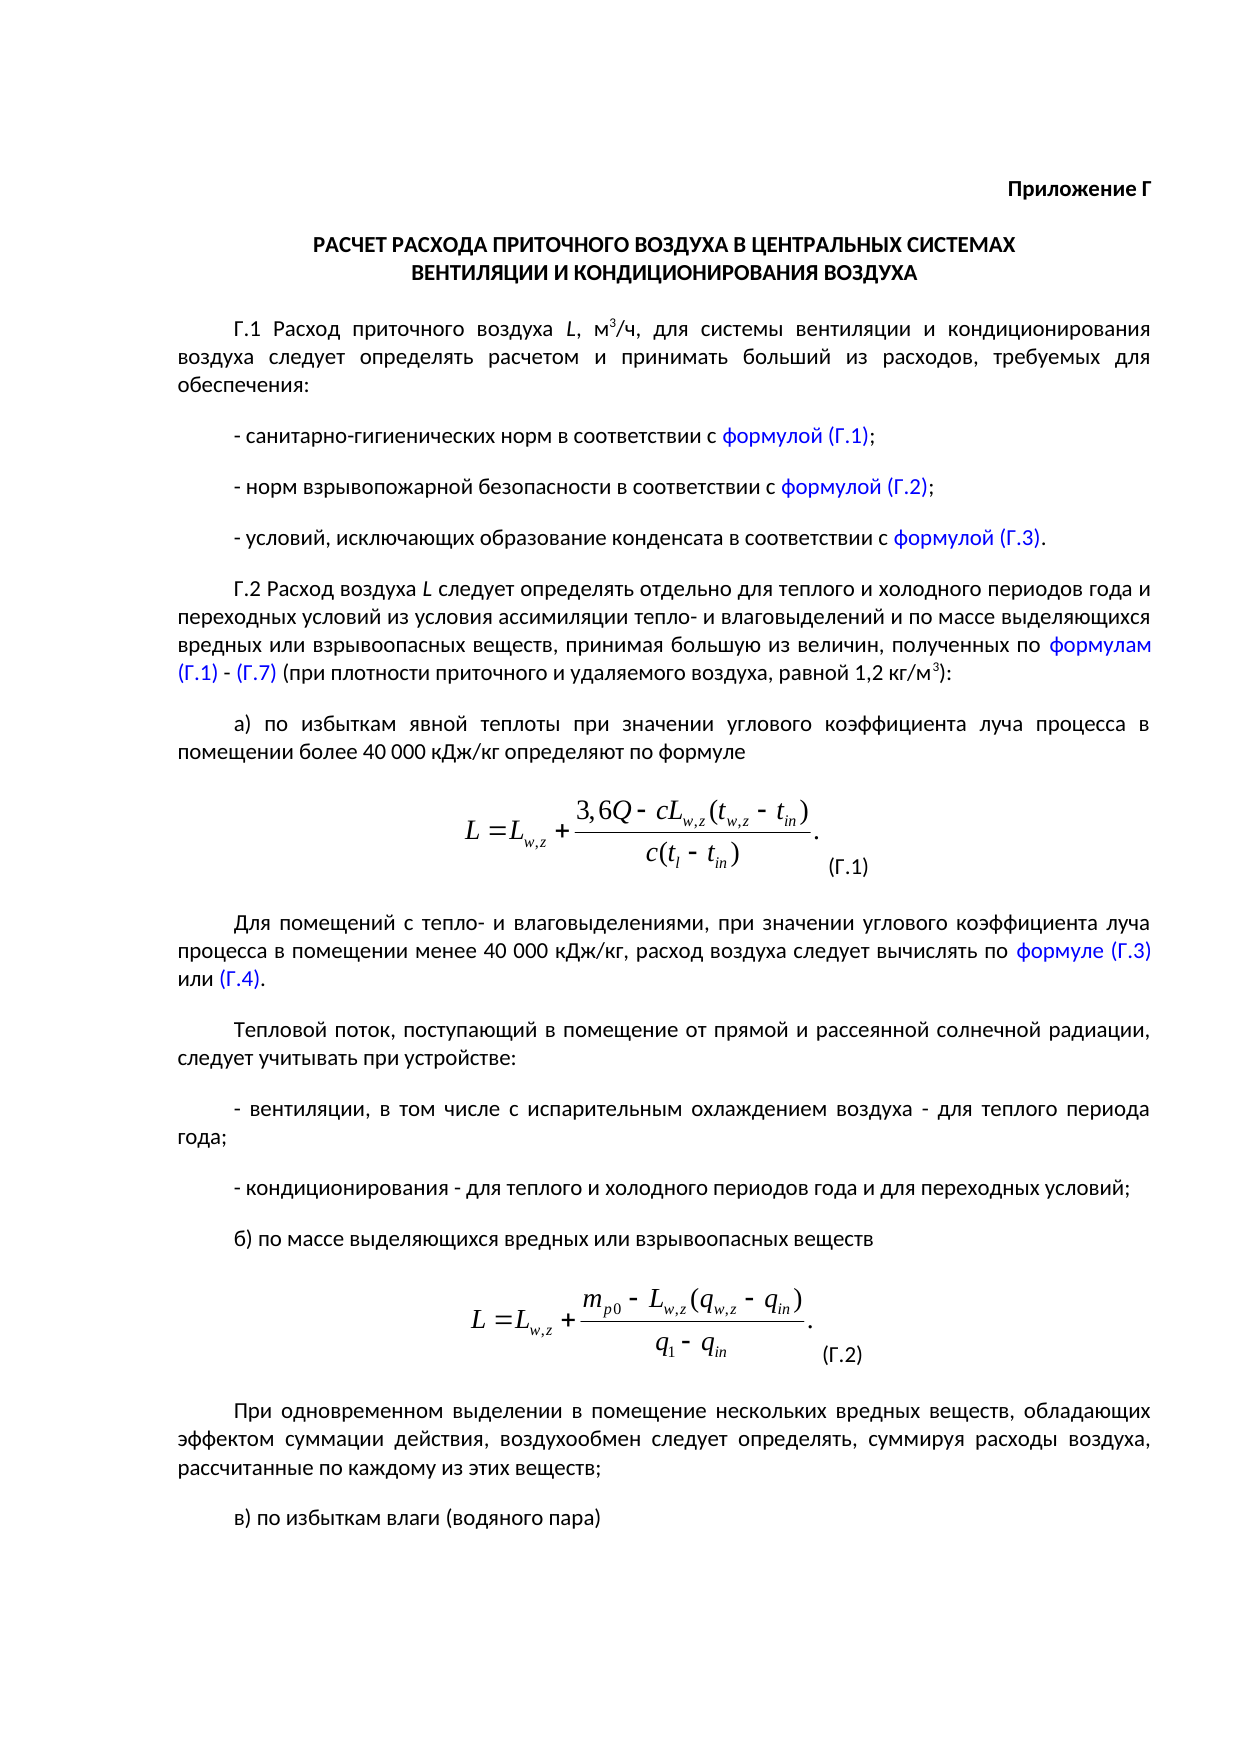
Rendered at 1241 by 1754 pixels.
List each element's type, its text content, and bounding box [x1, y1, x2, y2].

text Тепловой поток, поступающий в помещение от прямой и рассеянной солнечной радиации, следует учитывать при устройстве: [177, 1015, 1152, 1071]
text в) по избыткам влаги (водяного пара) [177, 1503, 1152, 1532]
text - кондиционирования - для теплого и холодного периодов года и для переходных условий; [177, 1173, 1152, 1201]
text При одновременном выделении в помещение нескольких вредных веществ, обладающих эффектом суммации действия, воздухообмен следует определять, суммируя расходы воздуха, рассчитанные по каждому из этих веществ; [177, 1397, 1152, 1481]
text - санитарно-гигиенических норм в соответствии с формулой (Г.1); [177, 421, 1152, 449]
text - вентиляции, в том числе с испарительным охлаждением воздуха - для теплого периода года; [177, 1094, 1152, 1150]
text Г.1 Расход приточного воздуха L, м3/ч, для системы вентиляции и кондиционирования воздуха следует определять расчетом и принимать больший из расходов, требуемых для обеспечения: [177, 314, 1152, 398]
text Для помещений с тепло- и влаговыделениями, при значении углового коэффициента луча процесса в помещении менее 40 000 кДж/кг, расход воздуха следует вычислять по формуле (Г.3) или (Г.4). [177, 908, 1152, 992]
text б) по массе выделяющихся вредных или взрывоопасных веществ [177, 1224, 1152, 1252]
text Г.2 Расход воздуха L следует определять отдельно для теплого и холодного периодов года и переходных условий из условия ассимиляции тепло- и влаговыделений и по массе выделяющихся вредных или взрывоопасных веществ, принимая большую из величин, полученных по формулам (Г.1) - (Г.7) (при плотности приточного и удаляемого воздуха, равной 1,2 кг/м3): [177, 574, 1152, 686]
title ВЕНТИЛЯЦИИ И КОНДИЦИОНИРОВАНИЯ ВОЗДУХА [177, 258, 1152, 286]
text (Г.2) [177, 1280, 1152, 1368]
text - норм взрывопожарной безопасности в соответствии с формулой (Г.2); [177, 472, 1152, 500]
text (Г.1) [177, 793, 1152, 880]
text а) по избыткам явной теплоты при значении углового коэффициента луча процесса в помещении более 40 000 кДж/кг определяют по формуле [177, 709, 1152, 765]
title РАСЧЕТ РАСХОДА ПРИТОЧНОГО ВОЗДУХА В ЦЕНТРАЛЬНЫХ СИСТЕМАХ [177, 230, 1152, 258]
text - условий, исключающих образование конденсата в соответствии с формулой (Г.3). [177, 523, 1152, 551]
text Приложение Г [177, 174, 1152, 202]
